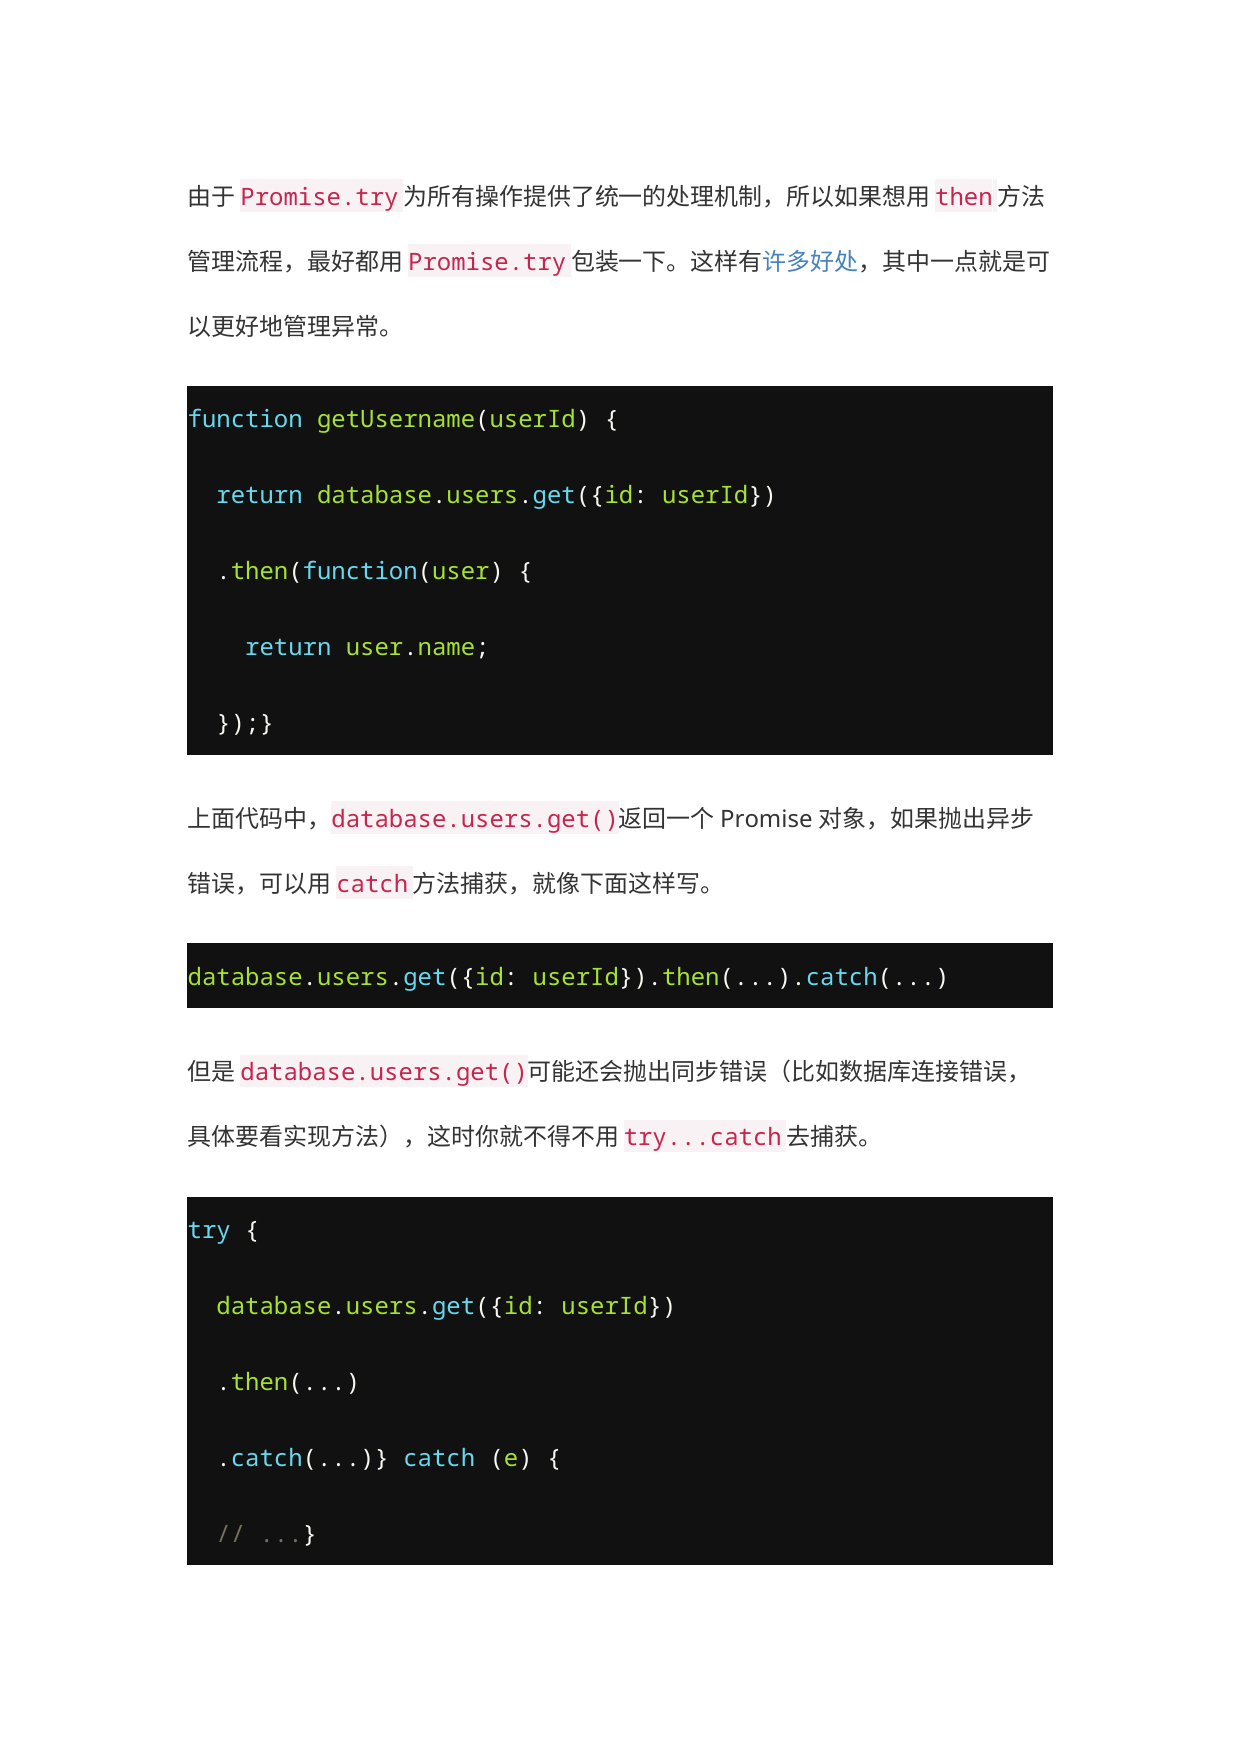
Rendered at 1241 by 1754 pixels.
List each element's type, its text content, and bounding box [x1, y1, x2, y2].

text try { [187, 1197, 1053, 1262]
text return database.users.get({id: userId}) [187, 462, 1053, 527]
text });} [187, 690, 1053, 755]
text return user.name; [187, 614, 1053, 679]
text 上面代码中，database.users.get()返回一个 Promise 对象，如果抛出异步错误，可以用catch方法捕获，就像下面这样写。 [187, 784, 1053, 914]
text 但是database.users.get()可能还会抛出同步错误（比如数据库连接错误，具体要看实现方法），这时你就不得不用try...catch去捕获。 [187, 1037, 1053, 1167]
text // ...} [187, 1500, 1053, 1565]
text 由于Promise.try为所有操作提供了统一的处理机制，所以如果想用then方法管理流程，最好都用Promise.try包装一下。这样有许多好处，其中一点就是可以更好地管理异常。 [187, 162, 1053, 357]
text database.users.get({id: userId}).then(...).catch(...) [187, 943, 1053, 1008]
text .then(...) [187, 1348, 1053, 1413]
text function getUsername(userId) { [187, 386, 1053, 451]
text .catch(...)} catch (e) { [187, 1424, 1053, 1489]
text .then(function(user) { [187, 538, 1053, 603]
text database.users.get({id: userId}) [187, 1272, 1053, 1337]
